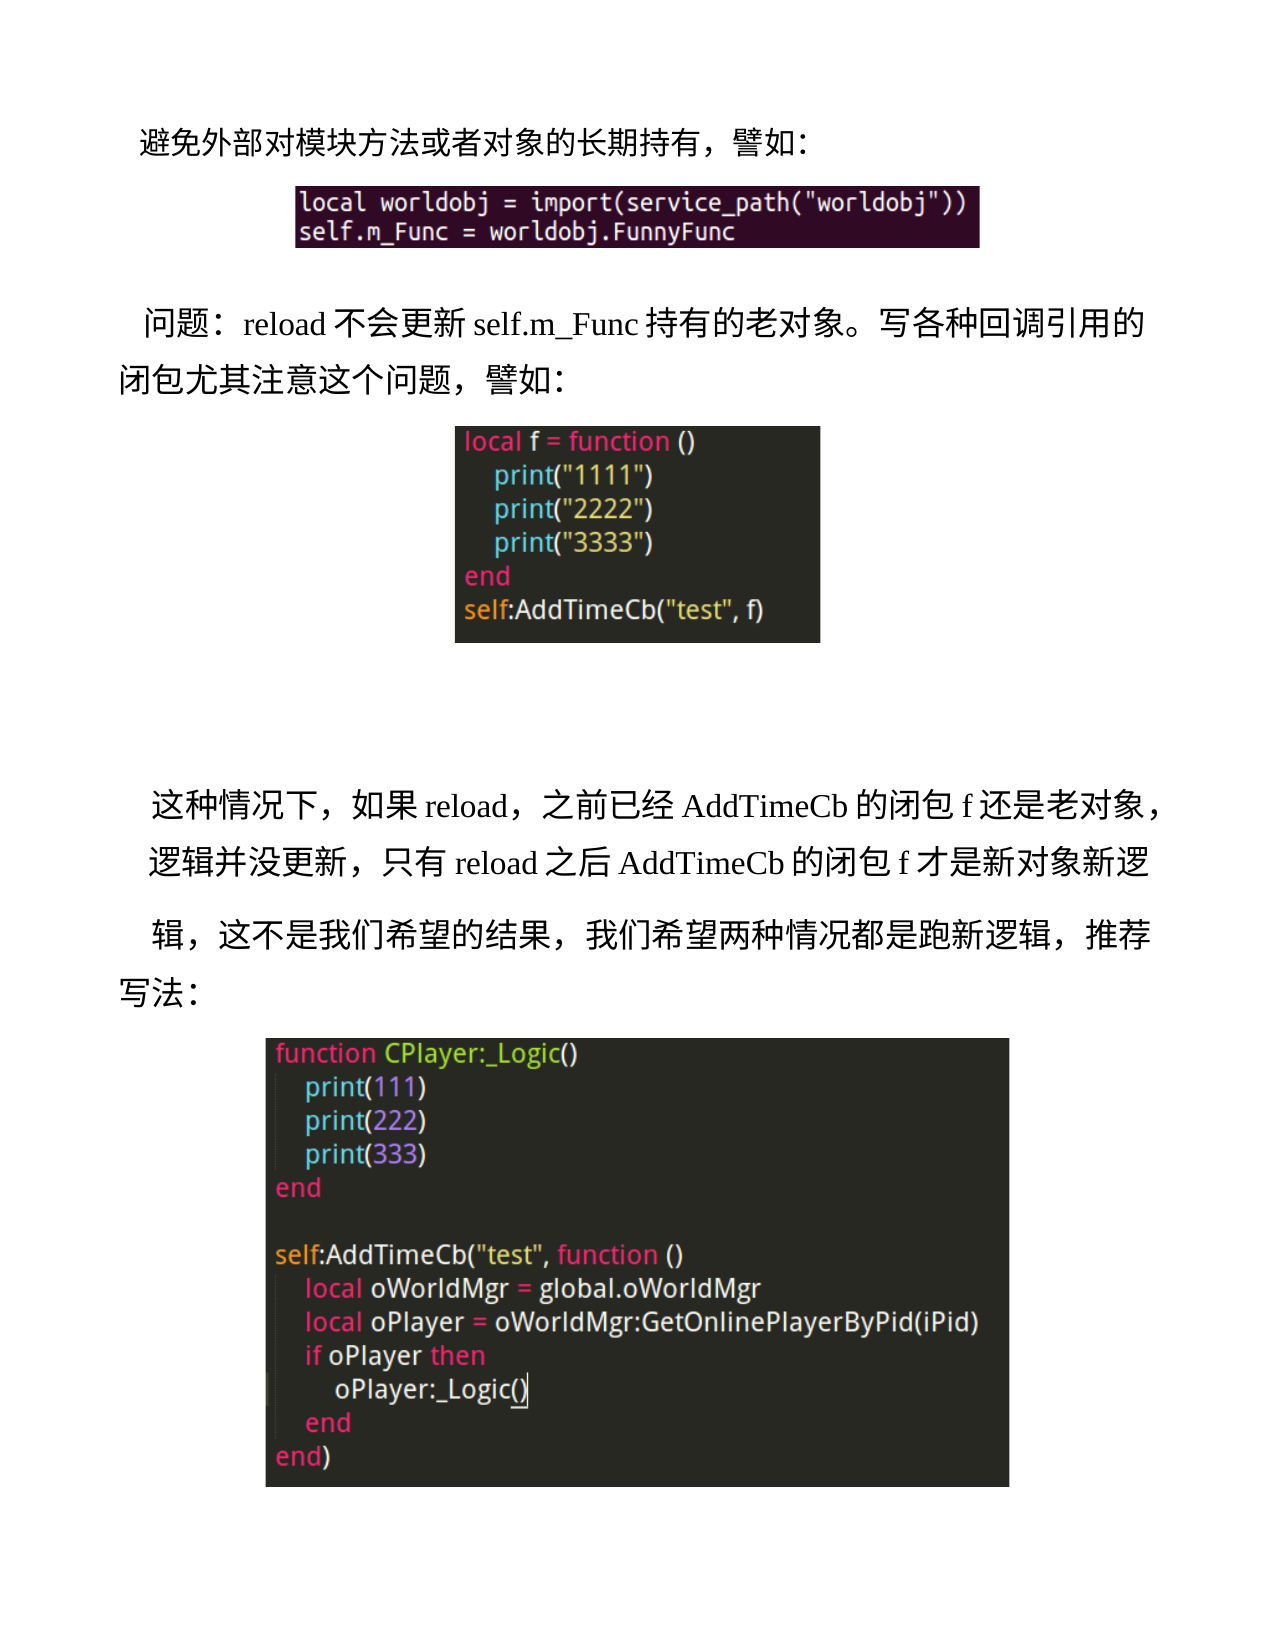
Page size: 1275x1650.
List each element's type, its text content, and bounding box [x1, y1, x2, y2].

text 这种情况下，如果reload，之前已经AddTimeCb的闭包f还是老对象， 逻辑并没更新，只有reload之后AddTimeCb的闭包f才是新对象新逻 [118, 778, 1157, 884]
text 避免外部对模块方法或者对象的长期持有，譬如： [139, 118, 1157, 163]
text 辑，这不是我们希望的结果，我们希望两种情况都是跑新逻辑，推荐写法： [118, 908, 1157, 1014]
picture [454, 426, 821, 643]
picture [295, 186, 980, 248]
text 问题：reload不会更新self.m_Func持有的老对象。写各种回调引用的闭包尤其注意这个问题，譬如： [118, 296, 1157, 402]
picture [265, 1038, 1010, 1487]
